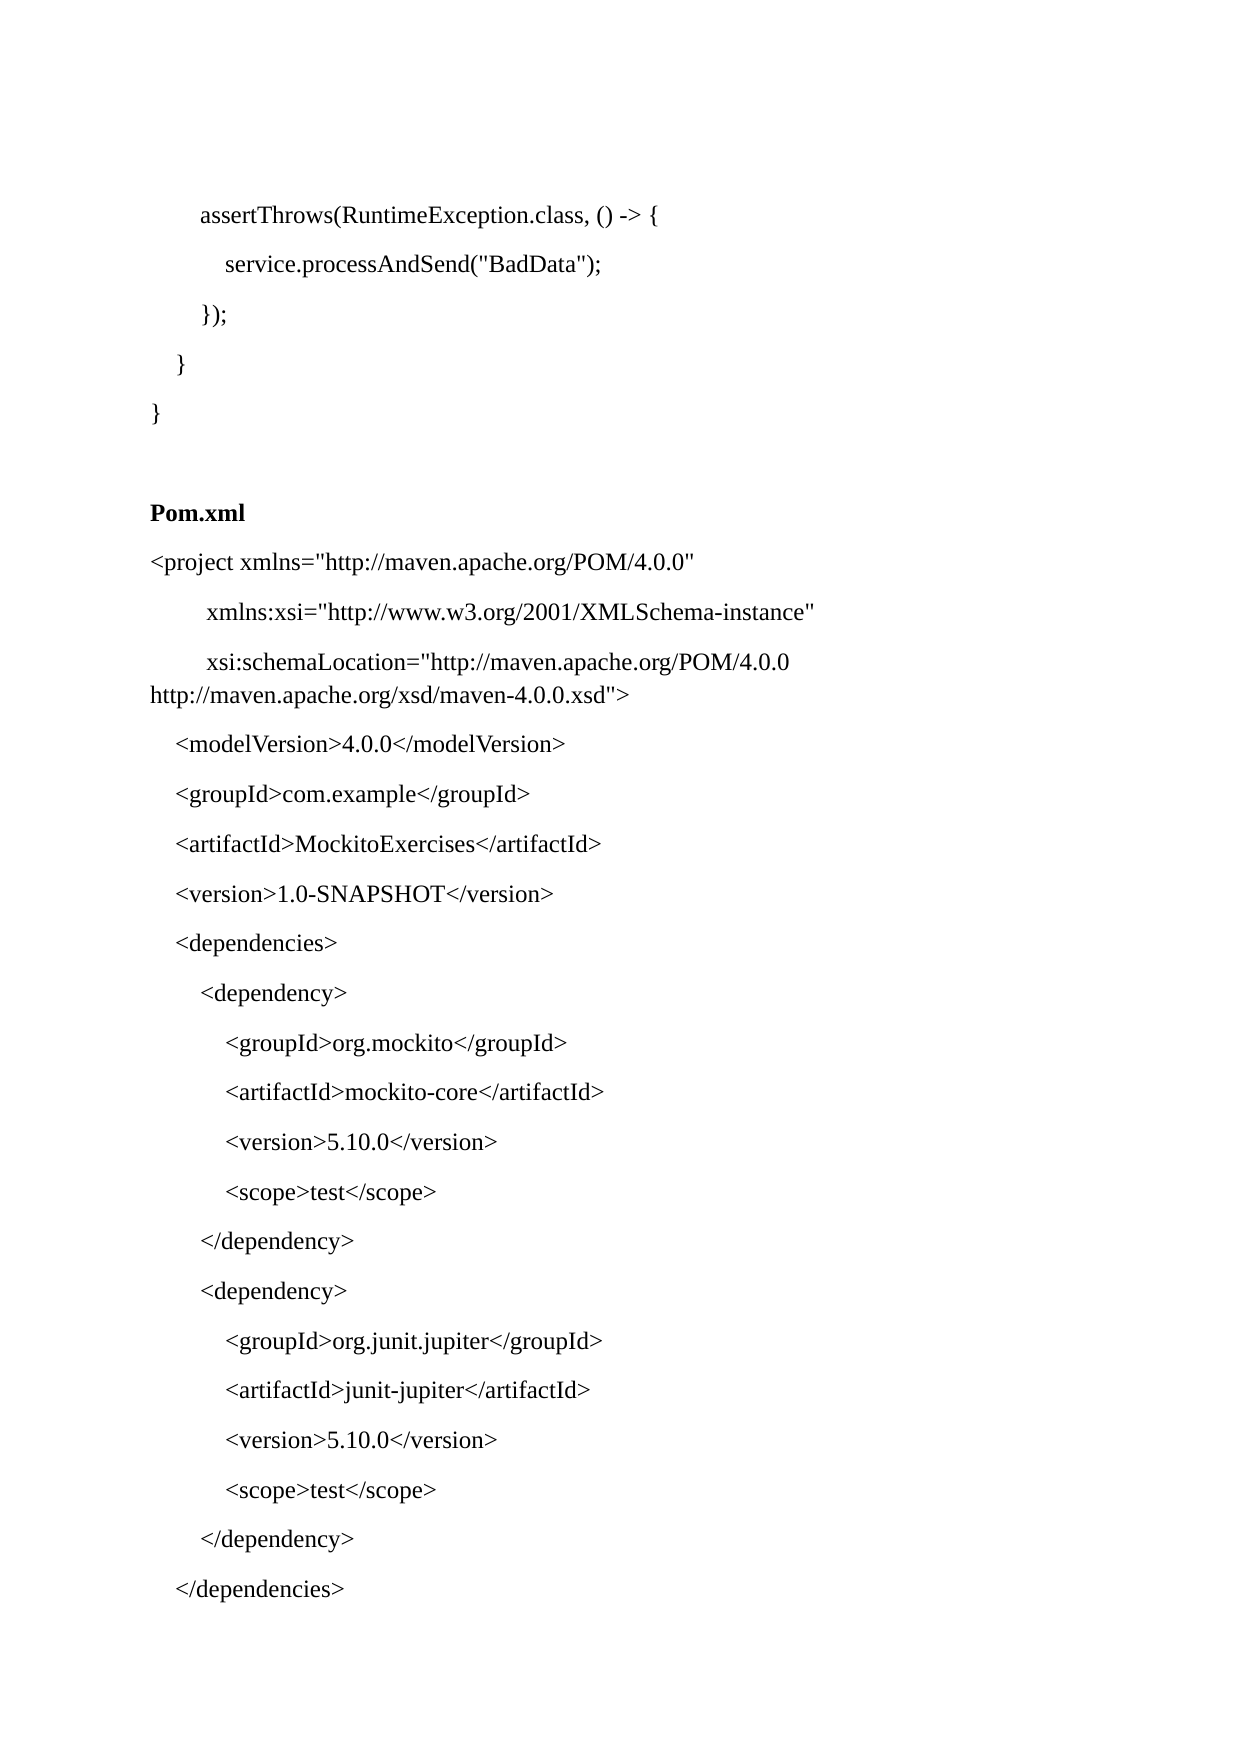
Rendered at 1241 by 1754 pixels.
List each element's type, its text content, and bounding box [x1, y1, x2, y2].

text <modelVersion>4.0.0</modelVersion> [150, 729, 1090, 758]
text service.processAndSend("BadData"); [150, 249, 1090, 278]
text <artifactId>mockito-core</artifactId> [150, 1077, 1090, 1106]
text <version>1.0-SNAPSHOT</version> [150, 879, 1090, 907]
text }); [150, 299, 1090, 328]
text </dependency> [150, 1226, 1090, 1255]
text Pom.xml [150, 498, 1090, 527]
text <version>5.10.0</version> [150, 1127, 1090, 1156]
text </dependency> [150, 1524, 1090, 1553]
text <dependencies> [150, 928, 1090, 957]
text } [150, 349, 1090, 377]
text <artifactId>MockitoExercises</artifactId> [150, 829, 1090, 858]
text assertThrows(RuntimeException.class, () -> { [150, 200, 1090, 228]
text <groupId>com.example</groupId> [150, 779, 1090, 808]
text } [150, 398, 1090, 427]
text xmlns:xsi="http://www.w3.org/2001/XMLSchema-instance" [150, 597, 1090, 626]
text <project xmlns="http://maven.apache.org/POM/4.0.0" [150, 547, 1090, 576]
text <scope>test</scope> [150, 1177, 1090, 1206]
text <groupId>org.junit.jupiter</groupId> [150, 1326, 1090, 1354]
text <dependency> [150, 978, 1090, 1007]
text <dependency> [150, 1276, 1090, 1305]
text <artifactId>junit-jupiter</artifactId> [150, 1376, 1090, 1404]
text xsi:schemaLocation="http://maven.apache.org/POM/4.0.0 http://maven.apache.org/xsd/maven-4.0.0.xsd"> [150, 647, 1090, 709]
text <version>5.10.0</version> [150, 1425, 1090, 1454]
text <groupId>org.mockito</groupId> [150, 1028, 1090, 1056]
text </dependencies> [150, 1574, 1090, 1603]
text <scope>test</scope> [150, 1475, 1090, 1504]
